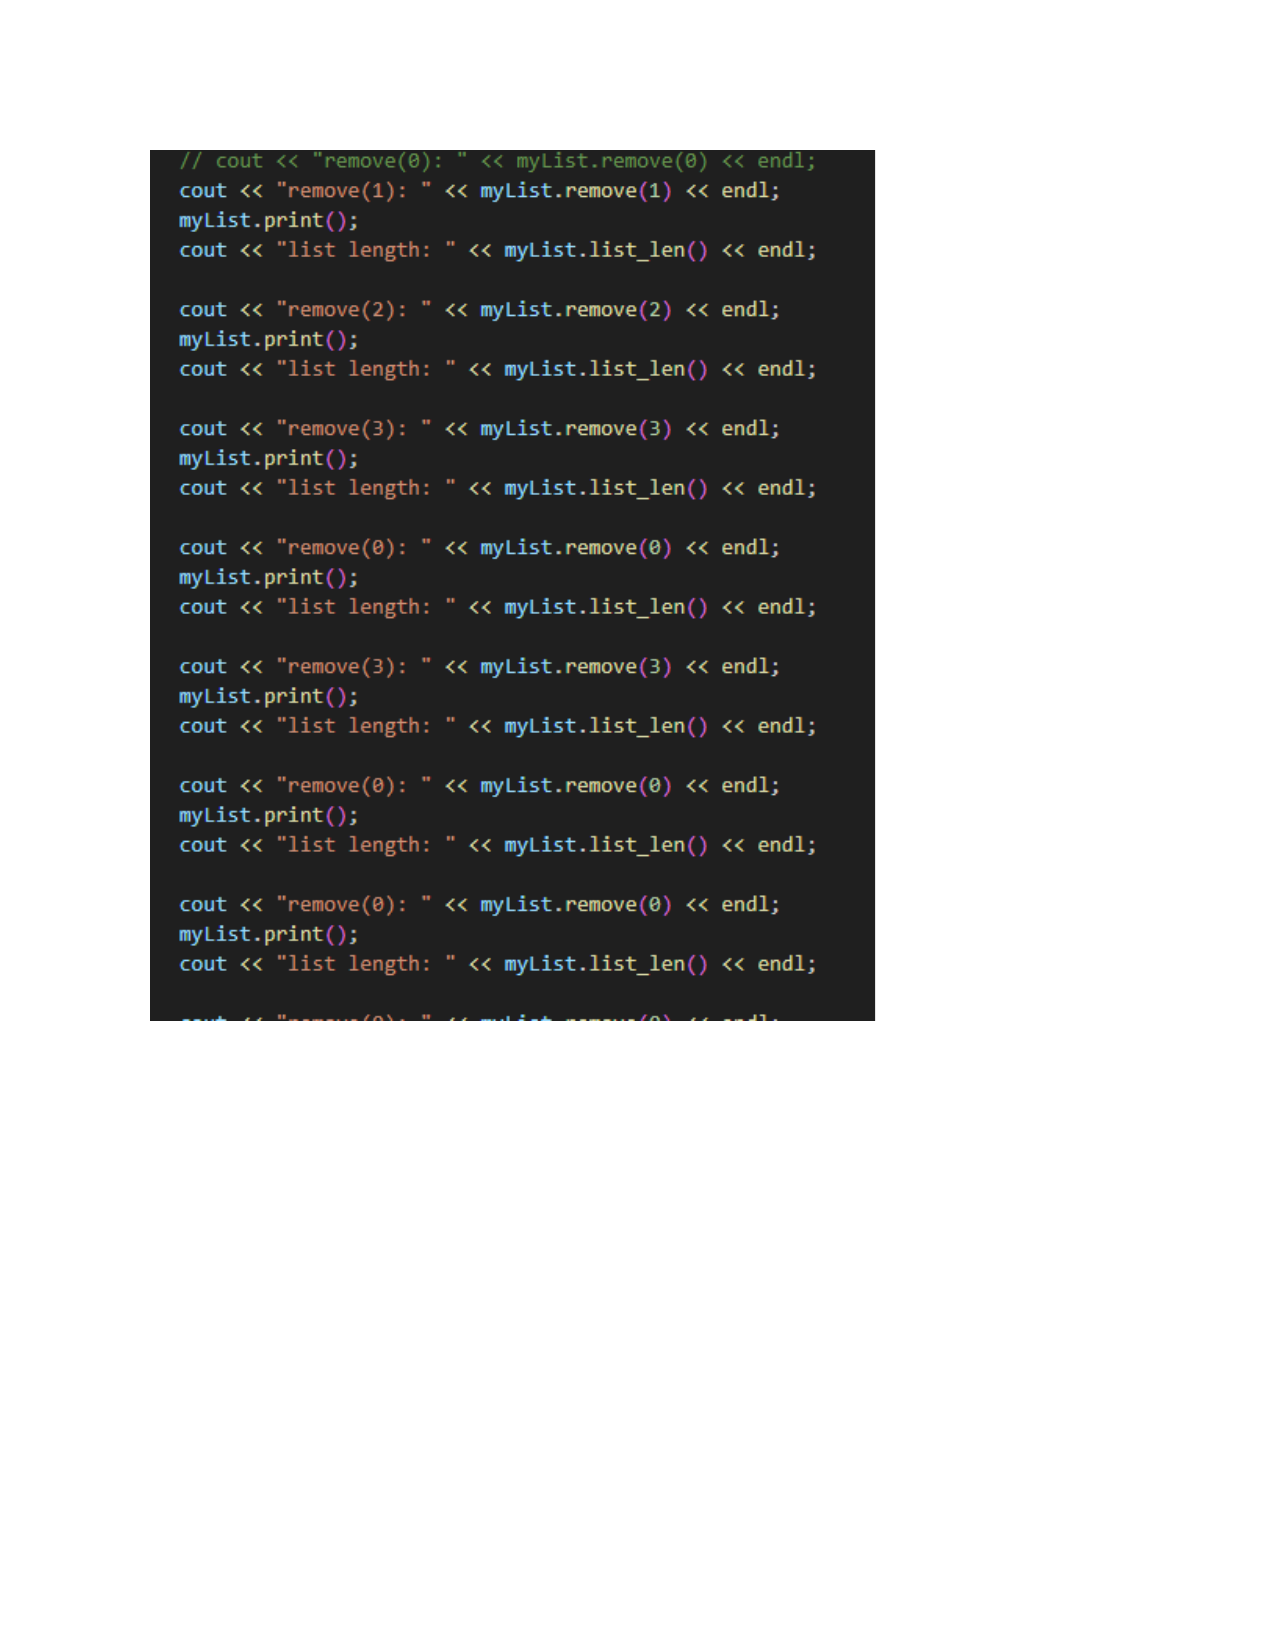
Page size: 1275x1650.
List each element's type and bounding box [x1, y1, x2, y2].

picture [150, 150, 876, 1021]
